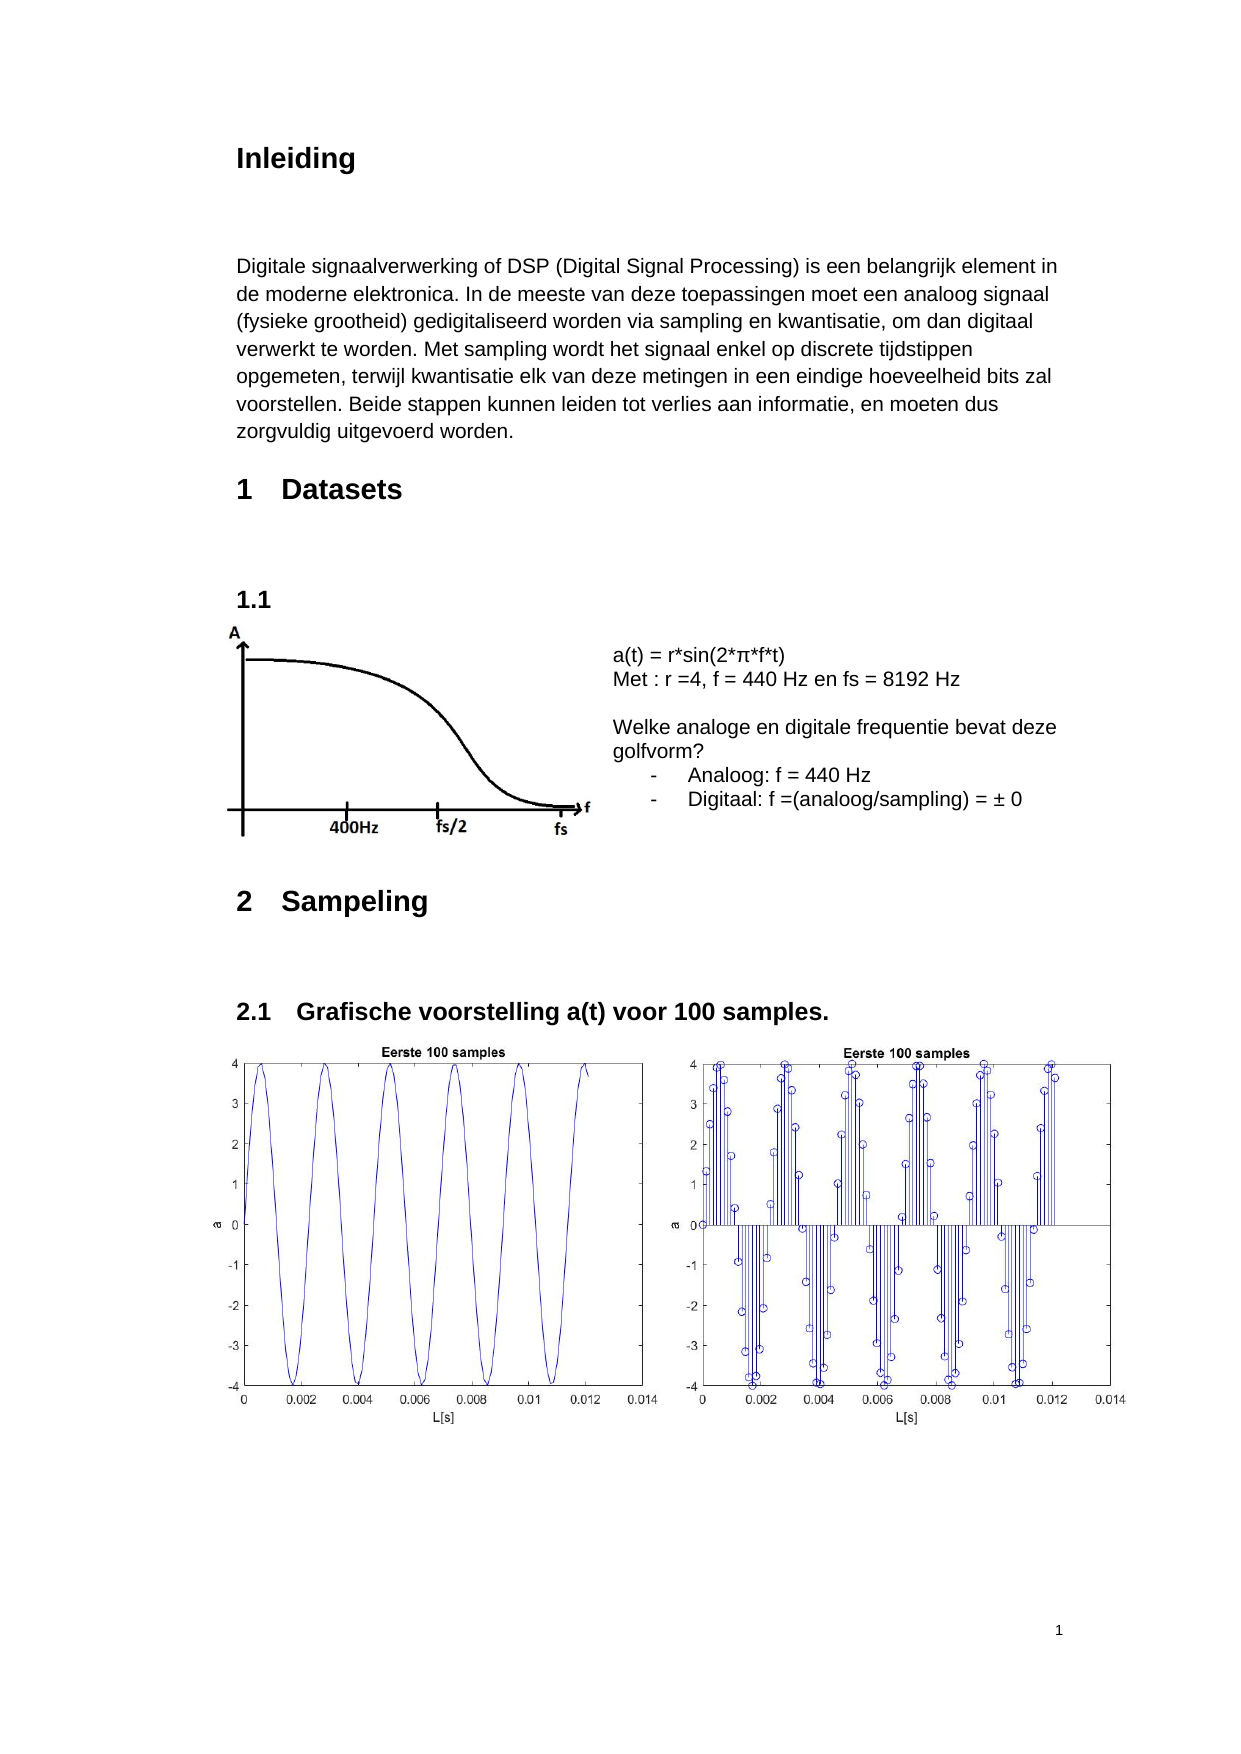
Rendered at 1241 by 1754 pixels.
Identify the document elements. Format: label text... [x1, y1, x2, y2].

list Digitaal: f =(analoog/sampling) = ± 0 [594, 787, 1063, 811]
list Analoog: f = 440 Hz [594, 763, 1063, 787]
subtitle Sampeling [236, 884, 1063, 917]
subtitle Datasets [236, 472, 1063, 505]
text a(t) = r*sin(2*π*f*t) [594, 643, 1063, 667]
text Met : r =4, f = 440 Hz en fs = 8192 Hz [594, 667, 1063, 691]
text Inleiding [236, 141, 1063, 174]
text Digitale signaalverwerking of DSP (Digital Signal Processing) is een belangrijk element in de moderne elektronica. In de meeste van deze toepassingen moet een analoog signaal (fysieke grootheid) gedigitaliseerd worden via sampling en kwantisatie, om dan digitaal verwerkt te worden. Met sampling wordt het signaal enkel op discrete tijdstippen opgemeten, terwijl kwantisatie elk van deze metingen in een eindige hoeveelheid bits zal voorstellen. Beide stappen kunnen leiden tot verlies aan informatie, en moeten dus zorgvuldig uitgevoerd worden. [236, 254, 1063, 443]
subtitle Grafische voorstelling a(t) voor 100 samples. [236, 997, 1063, 1026]
text Welke analoge en digitale frequentie bevat deze golfvorm? [594, 715, 1063, 763]
picture [207, 1033, 1135, 1425]
picture [221, 622, 594, 838]
